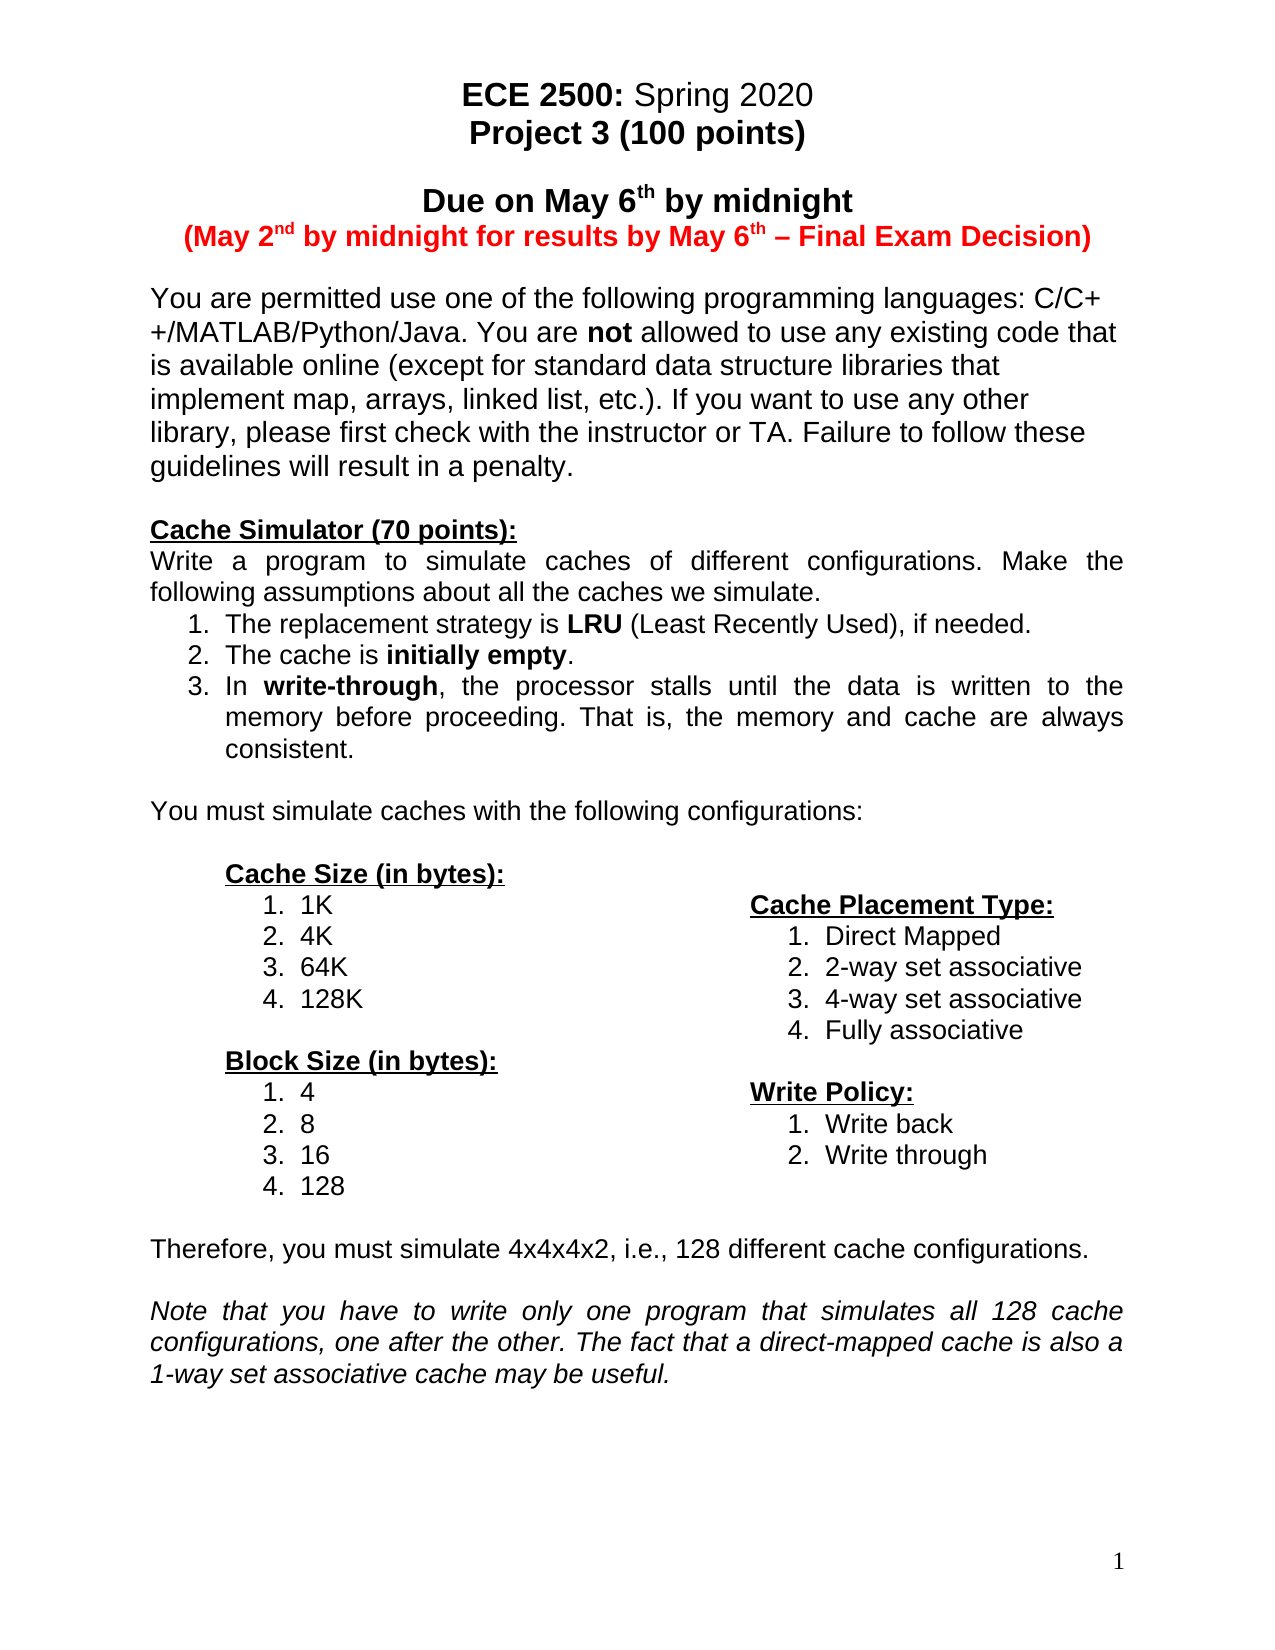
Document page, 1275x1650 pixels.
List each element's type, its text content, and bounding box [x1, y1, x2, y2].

text You must simulate caches with the following configurations: [150, 795, 1125, 826]
text Write Policy: [750, 1076, 1125, 1108]
text Cache Simulator (70 points): [150, 514, 1125, 545]
text Write a program to simulate caches of different configurations. Make the following assumptions about all the caches we simulate. [150, 545, 1125, 608]
subtitle Due on May 6th by midnight [150, 181, 1125, 219]
subtitle (May 2nd by midnight for results by May 6th – Final Exam Decision) [150, 219, 1125, 253]
list Write through [787, 1139, 1125, 1170]
list 8 [262, 1108, 600, 1139]
list 64K [262, 951, 600, 983]
text You are permitted use one of the following programming languages: C/C++/MATLAB/Python/Java. You are not allowed to use any existing code that is available online (except for standard data structure libraries that implement map, arrays, linked list, etc.). If you want to use any other library, please first check with the instructor or TA. Failure to follow these guidelines will result in a penalty. [150, 281, 1125, 483]
list 128K [262, 983, 600, 1014]
list Direct Mapped [787, 920, 1125, 951]
text Cache Size (in bytes): [225, 858, 600, 889]
list Write back [787, 1108, 1125, 1139]
list Fully associative [787, 1014, 1125, 1045]
text Therefore, you must simulate 4x4x4x2, i.e., 128 different cache configurations. [150, 1233, 1125, 1264]
list 2-way set associative [787, 951, 1125, 983]
list 128 [262, 1170, 600, 1201]
list 4-way set associative [787, 983, 1125, 1014]
text Note that you have to write only one program that simulates all 128 cache configurations, one after the other. The fact that a direct-mapped cache is also a 1-way set associative cache may be useful. [150, 1295, 1125, 1389]
list In write-through, the processor stalls until the data is written to the memory before proceeding. That is, the memory and cache are always consistent. [187, 670, 1125, 764]
list 1K [262, 889, 600, 920]
list The replacement strategy is LRU (Least Recently Used), if needed. [187, 608, 1125, 639]
text Cache Placement Type: [750, 889, 1125, 920]
list 16 [262, 1139, 600, 1170]
list The cache is initially empty. [187, 639, 1125, 670]
list 4K [262, 920, 600, 951]
text Block Size (in bytes): [225, 1045, 600, 1076]
list 4 [262, 1076, 600, 1108]
